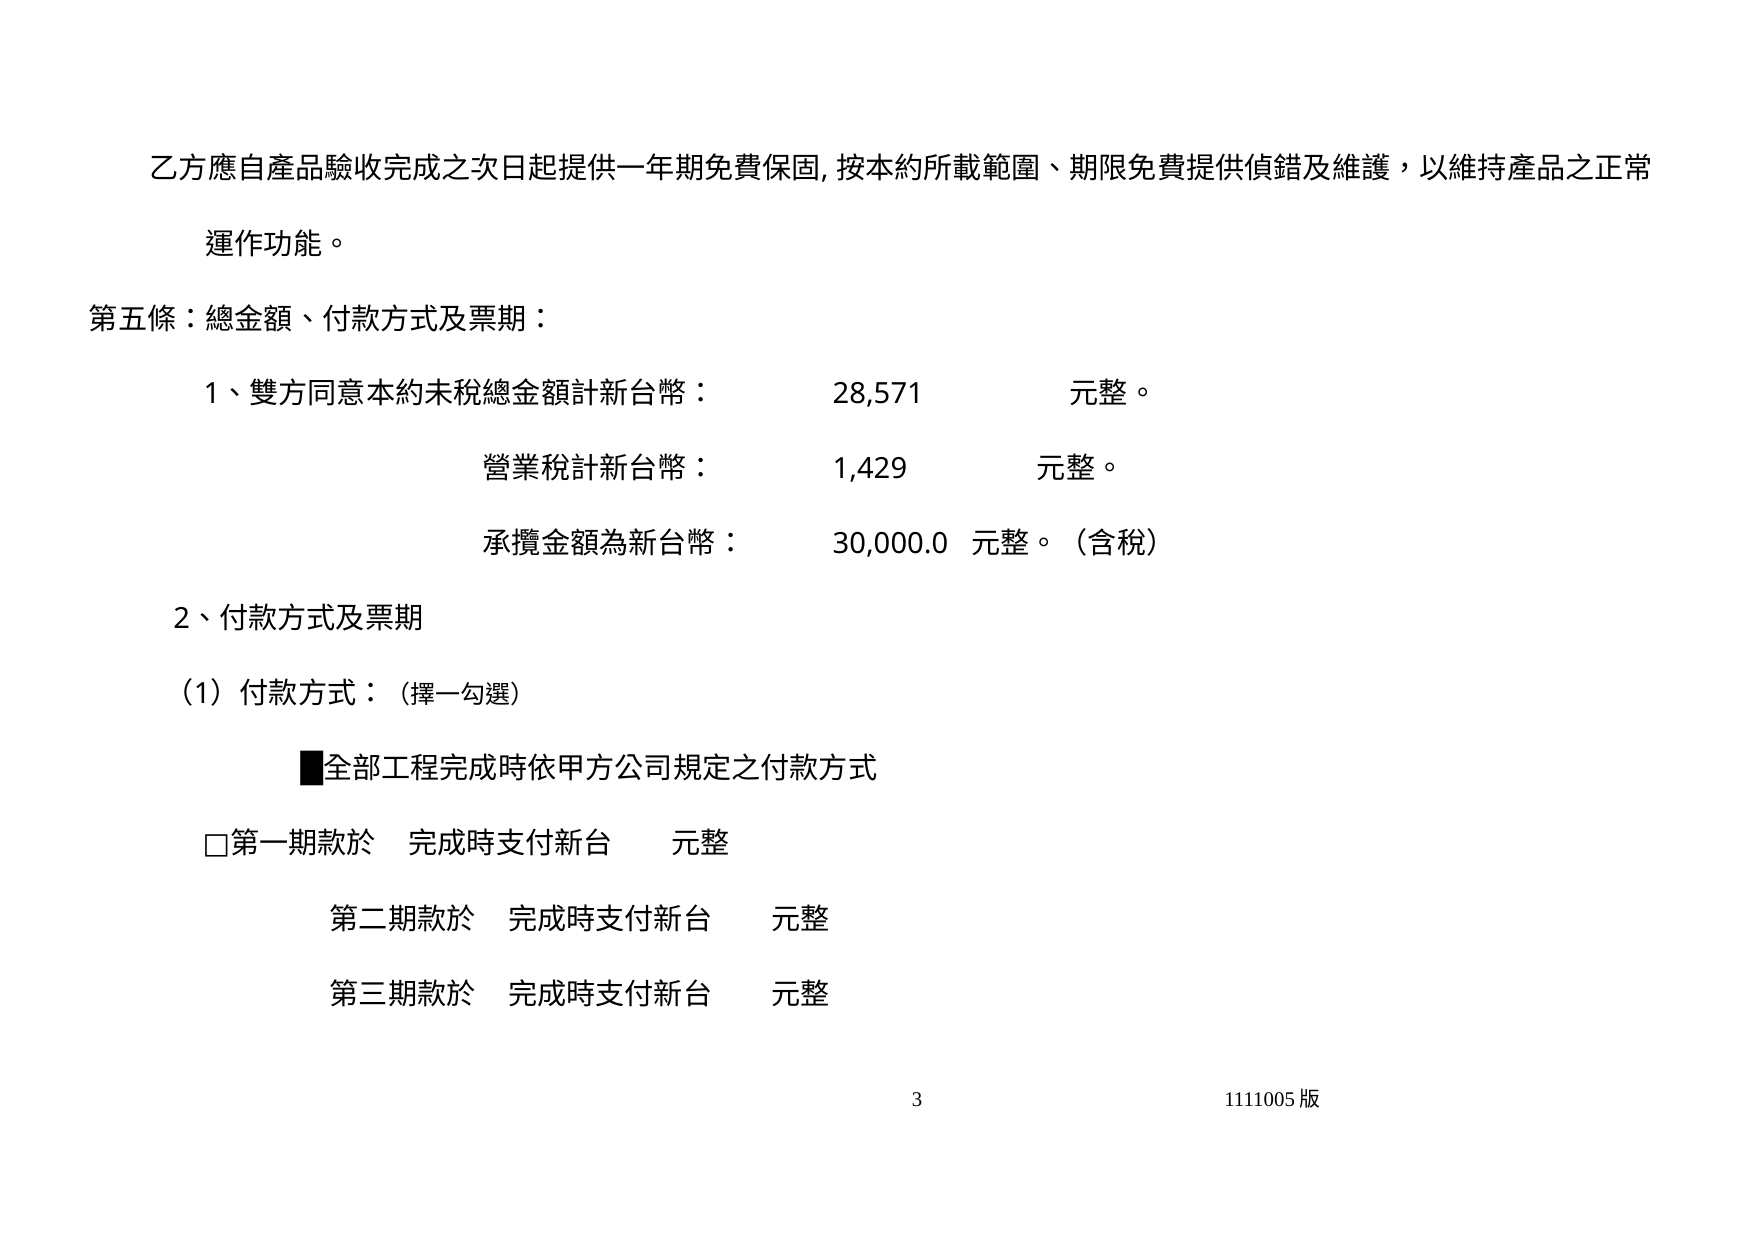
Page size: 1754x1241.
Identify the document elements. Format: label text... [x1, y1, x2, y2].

text 第五條：總金額、付款方式及票期： [89, 279, 1653, 354]
text 1、雙方同意本約未稅總金額計新台幣： 28,571 元整。 [189, 354, 1653, 429]
text 承攬金額為新台幣： 30,000.0 元整。（含稅） [89, 504, 1653, 579]
text 第三期款於 完成時支付新台 元整 [89, 954, 1726, 1029]
text █全部工程完成時依甲方公司規定之付款方式 [89, 729, 1726, 804]
text 營業稅計新台幣： 1,429 元整。 [89, 429, 1653, 504]
text 乙方應自產品驗收完成之次日起提供一年期免費保固, 按本約所載範圍、期限免費提供偵錯及維護，以維持產品之正常運作功能。 [89, 129, 1653, 279]
text （1）付款方式：（擇一勾選） [89, 654, 1726, 729]
text □第一期款於 完成時支付新台 元整 [89, 804, 1726, 879]
text 2、付款方式及票期 [89, 579, 1653, 654]
text 第二期款於 完成時支付新台 元整 [89, 879, 1726, 954]
